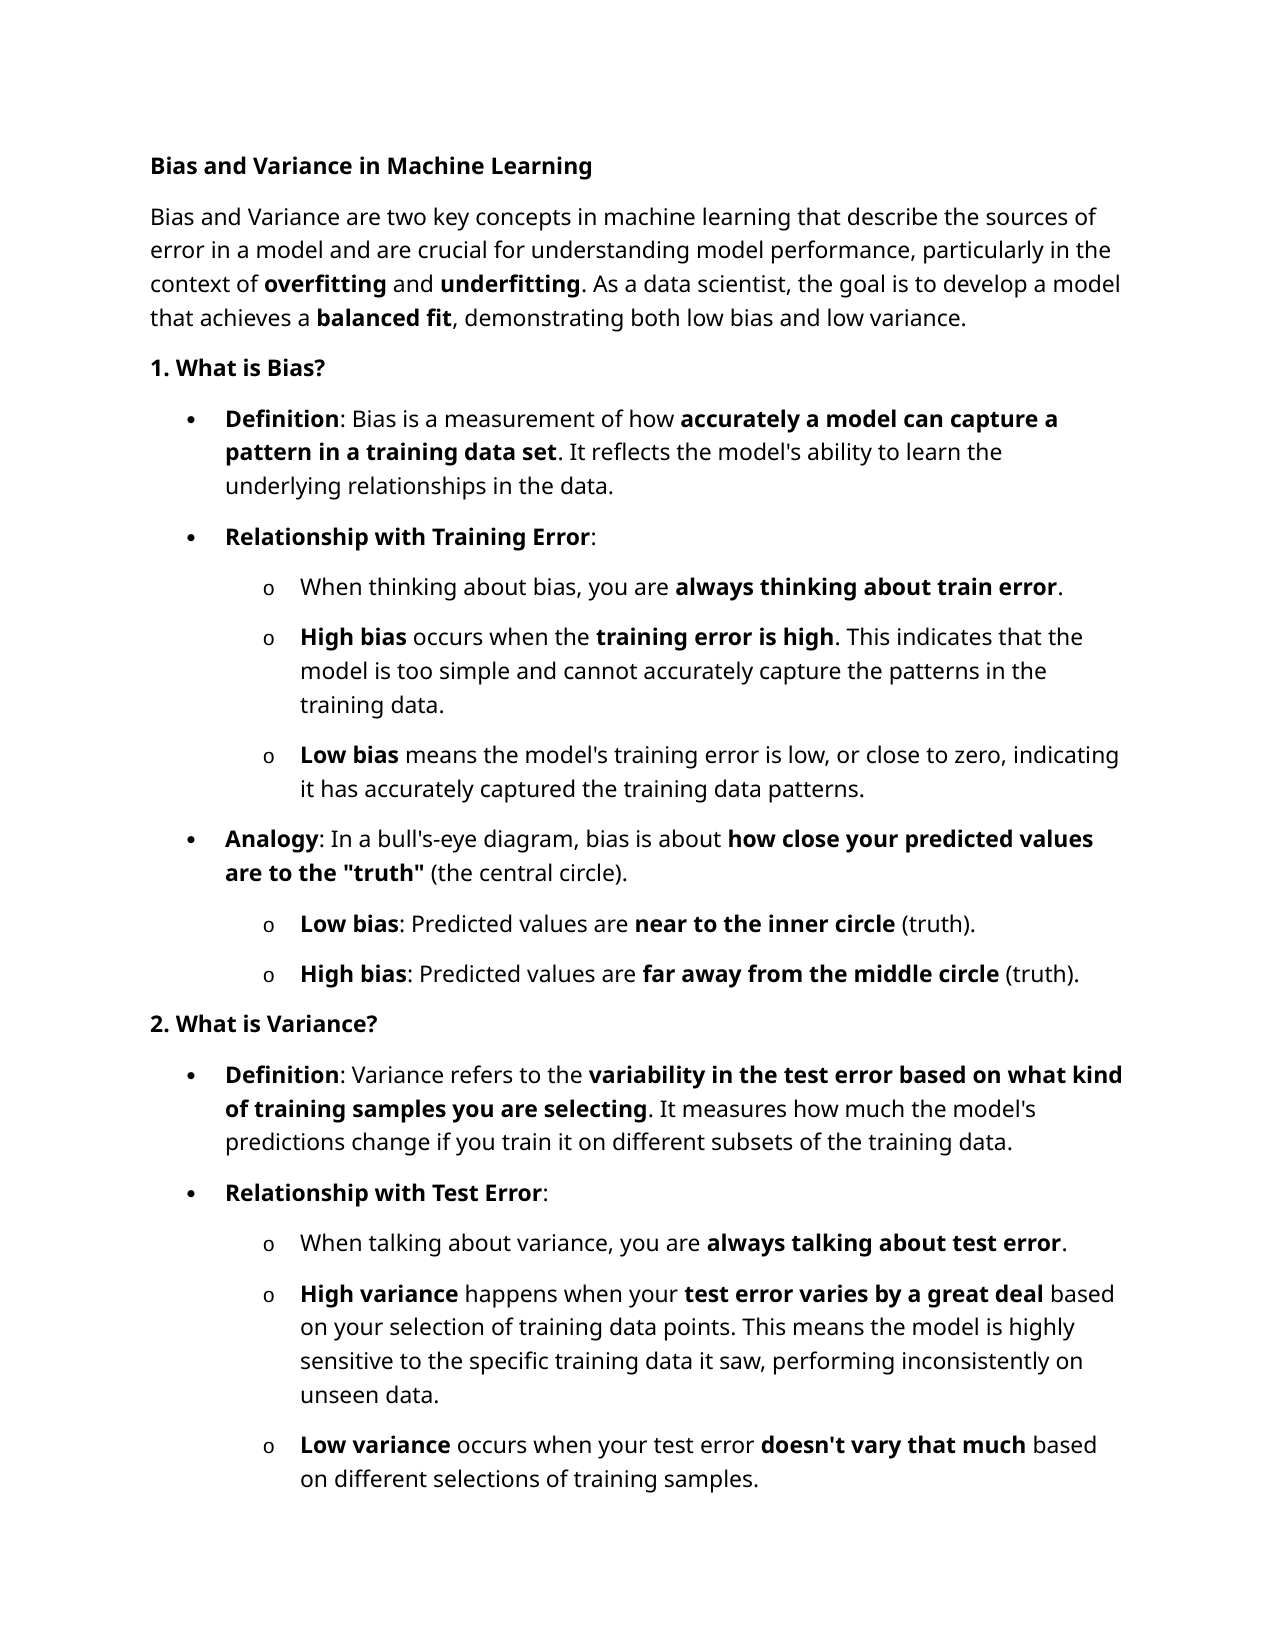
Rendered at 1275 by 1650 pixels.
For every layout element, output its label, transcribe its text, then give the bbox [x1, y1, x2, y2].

text 2. What is Variance? [150, 1008, 1125, 1039]
list Low bias means the model's training error is low, or close to zero, indicating it has accurately captured the training data patterns. [262, 739, 1125, 804]
text Bias and Variance are two key concepts in machine learning that describe the sources of error in a model and are crucial for understanding model performance, particularly in the context of overfitting and underfitting. As a data scientist, the goal is to develop a model that achieves a balanced fit, demonstrating both low bias and low variance. [150, 200, 1125, 333]
list Analogy: In a bull's-eye diagram, bias is about how close your predicted values are to the "truth" (the central circle). [187, 823, 1125, 888]
list Definition: Bias is a measurement of how accurately a model can capture a pattern in a training data set. It reflects the model's ability to learn the underlying relationships in the data. [187, 402, 1125, 501]
list Low variance occurs when your test error doesn't vary that much based on different selections of training samples. [262, 1429, 1125, 1494]
text 1. What is Bias? [150, 352, 1125, 383]
list When talking about variance, you are always talking about test error. [262, 1227, 1125, 1258]
list When thinking about bias, you are always thinking about train error. [262, 571, 1125, 602]
list High bias occurs when the training error is high. This indicates that the model is too simple and cannot accurately capture the patterns in the training data. [262, 621, 1125, 720]
list Low bias: Predicted values are near to the inner circle (truth). [262, 907, 1125, 939]
list Definition: Variance refers to the variability in the test error based on what kind of training samples you are selecting. It measures how much the model's predictions change if you train it on different subsets of the training data. [187, 1059, 1125, 1157]
list High bias: Predicted values are far away from the middle circle (truth). [262, 958, 1125, 989]
list Relationship with Training Error: [187, 520, 1125, 552]
list High variance happens when your test error varies by a great deal based on your selection of training data points. This means the model is highly sensitive to the specific training data it saw, performing inconsistently on unseen data. [262, 1277, 1125, 1410]
list Relationship with Test Error: [187, 1177, 1125, 1208]
text Bias and Variance in Machine Learning [150, 150, 1125, 181]
